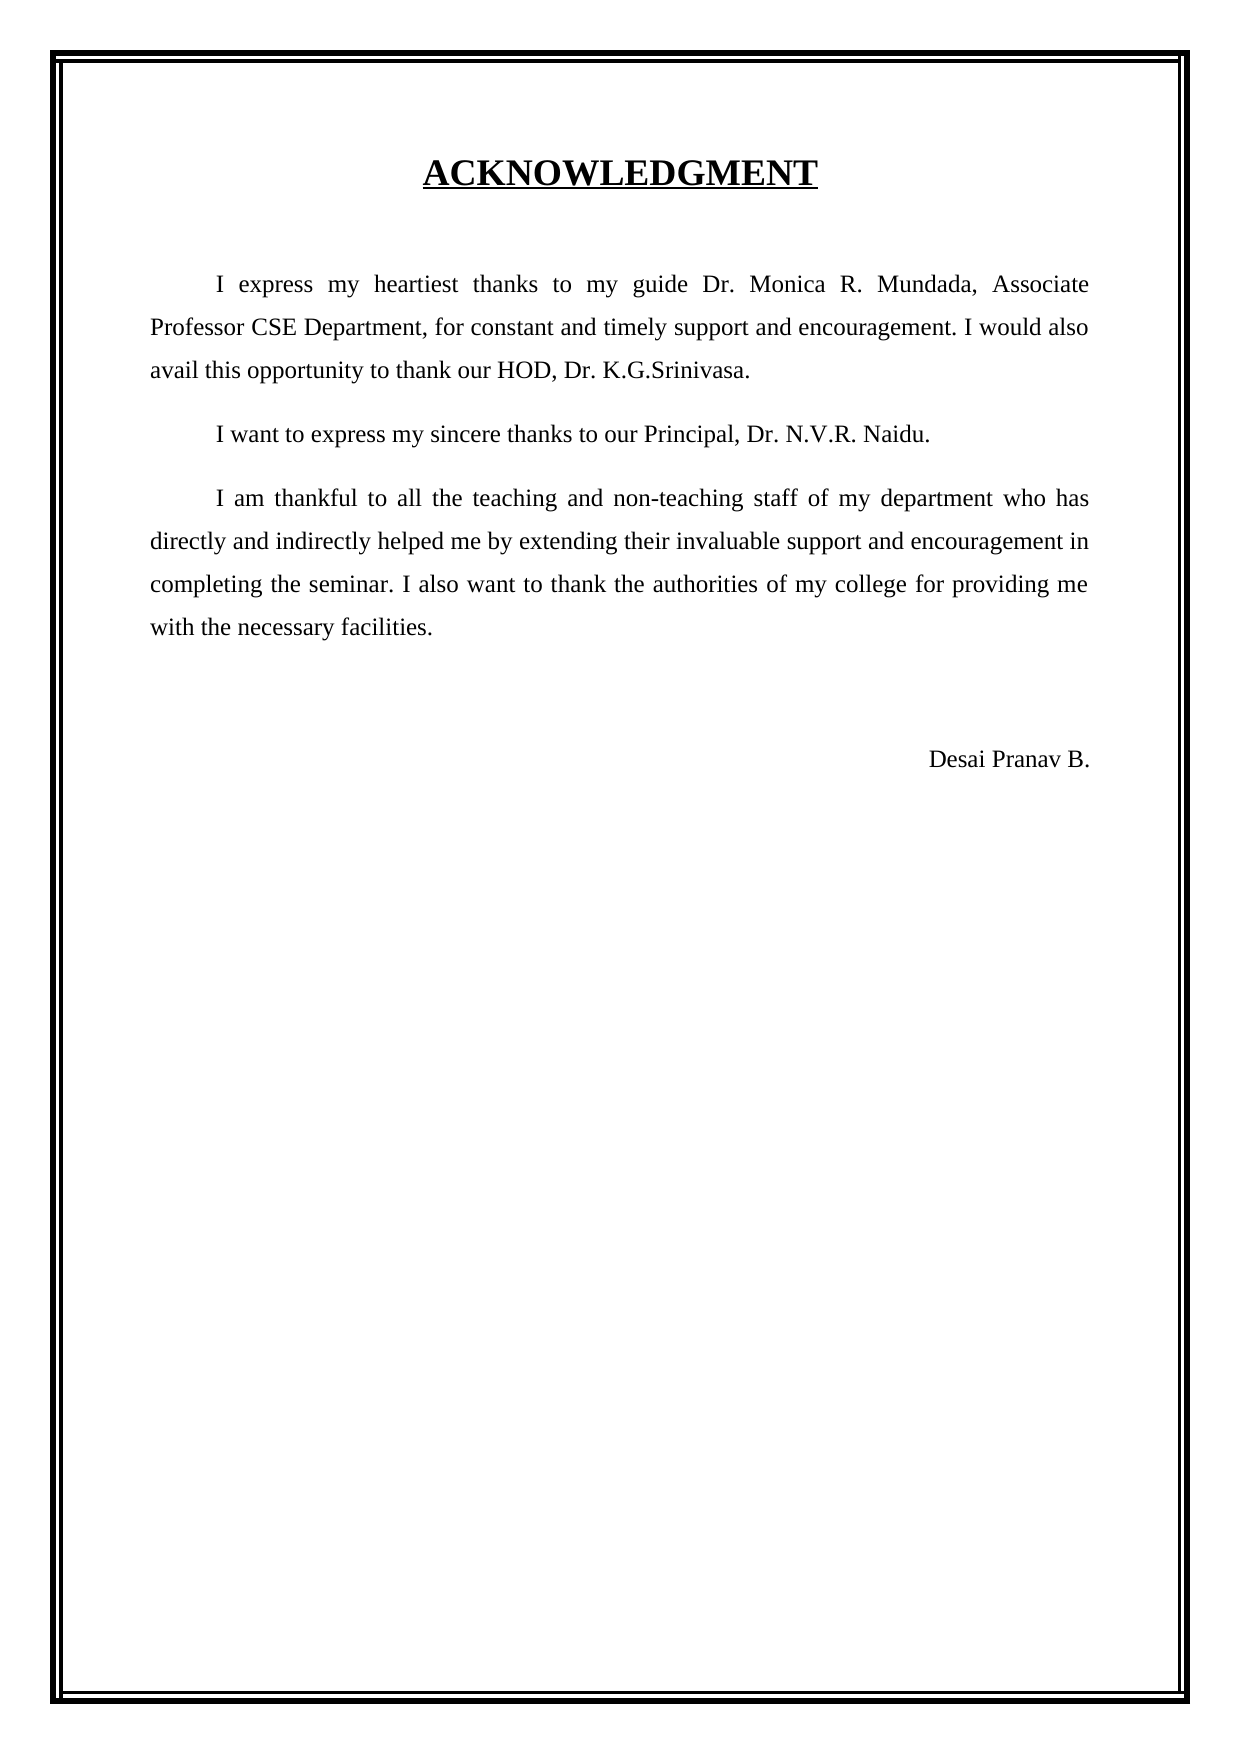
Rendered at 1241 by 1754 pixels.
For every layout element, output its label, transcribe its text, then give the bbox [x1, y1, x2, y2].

text I want to express my sincere thanks to our Principal, Dr. N.V.R. Naidu. [150, 419, 1090, 448]
text I am thankful to all the teaching and non-teaching staff of my department who has directly and indirectly helped me by extending their invaluable support and encouragement in completing the seminar. I also want to thank the authorities of my college for providing me with the necessary facilities. [150, 483, 1090, 641]
text Desai Pranav B. [150, 744, 1090, 773]
text I express my heartiest thanks to my guide Dr. Monica R. Mundada, Associate Professor CSE Department, for constant and timely support and encouragement. I would also avail this opportunity to thank our HOD, Dr. K.G.Srinivasa. [150, 269, 1090, 384]
text ACKNOWLEDGMENT [150, 150, 1090, 193]
